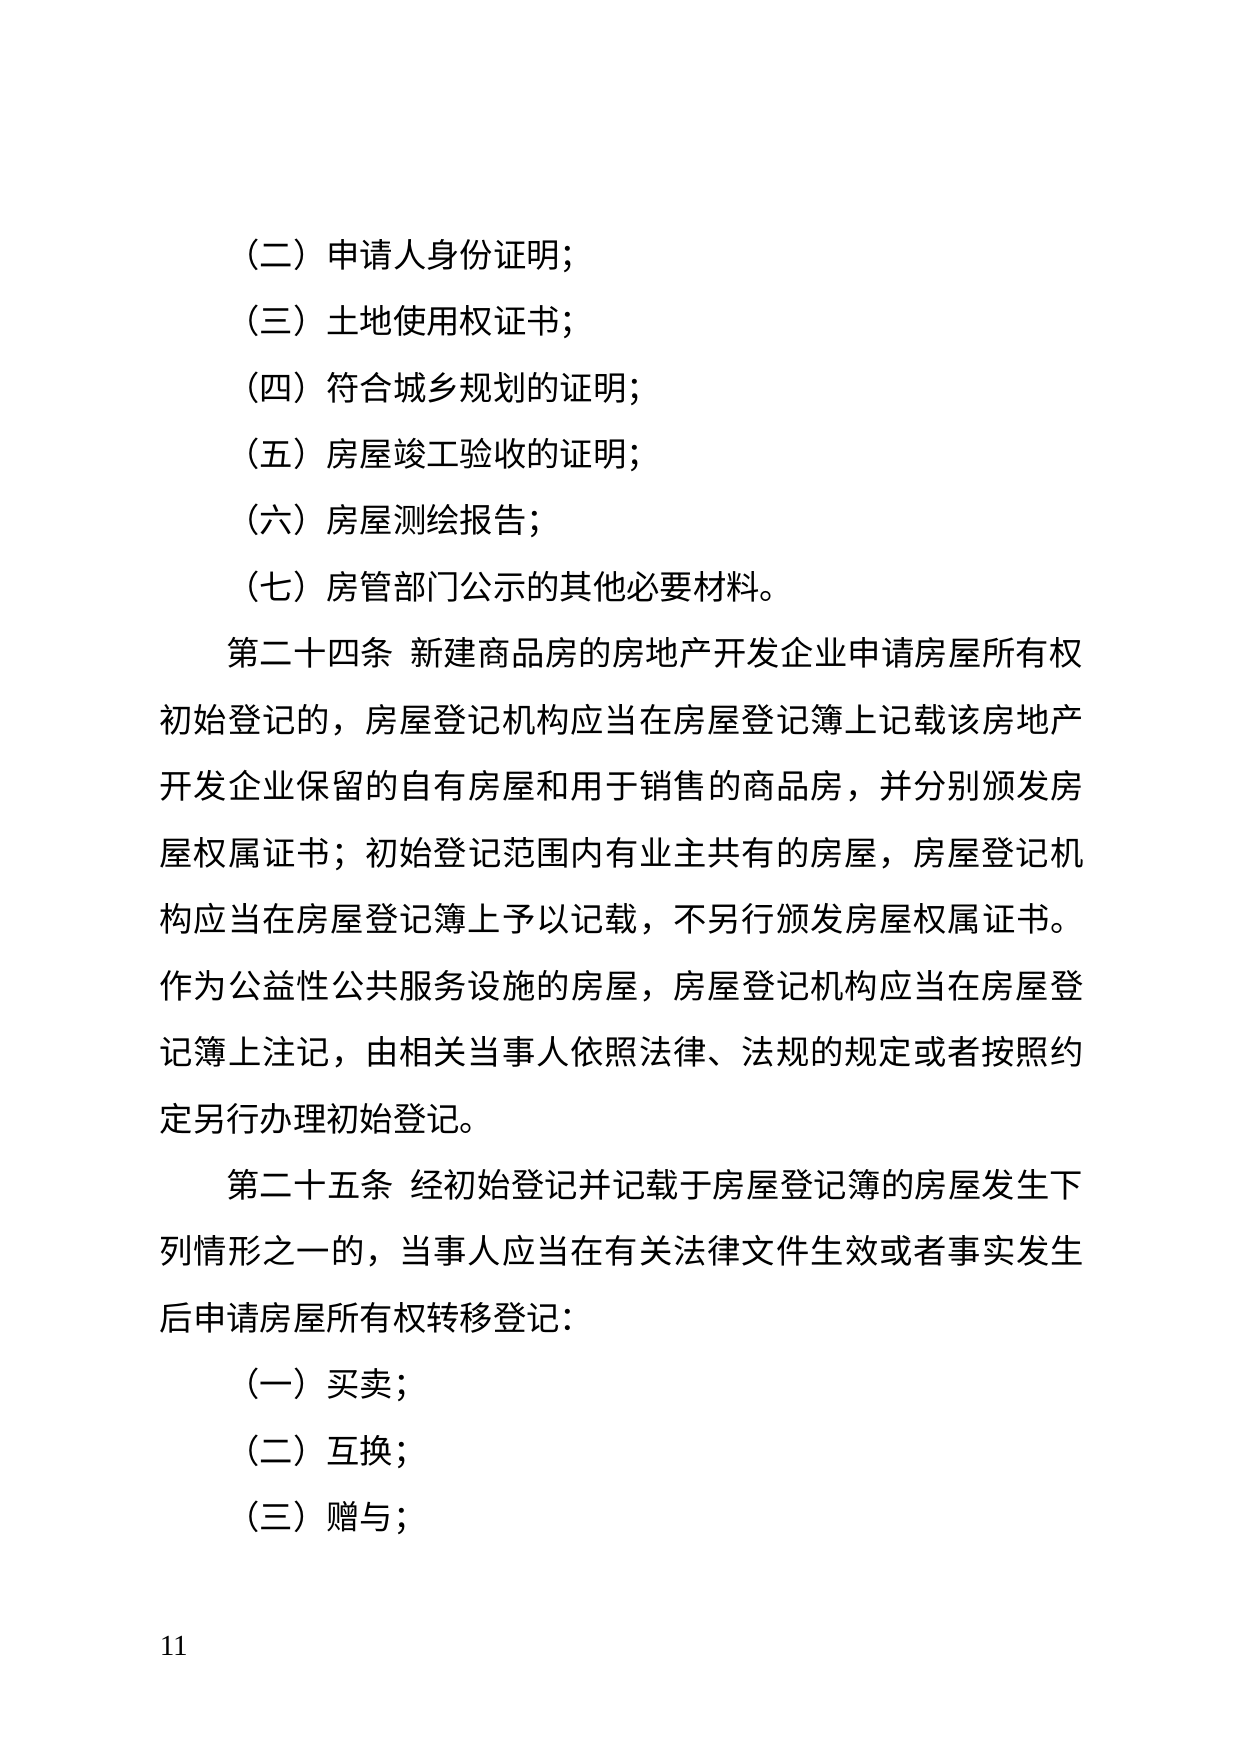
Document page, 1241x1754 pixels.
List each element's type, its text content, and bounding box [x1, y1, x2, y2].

text （三）赠与； [159, 1482, 1084, 1548]
text （二）互换； [159, 1416, 1084, 1482]
text （五）房屋竣工验收的证明； [159, 419, 1084, 485]
text （三）土地使用权证书； [159, 286, 1084, 352]
text （四）符合城乡规划的证明； [159, 352, 1084, 419]
text 第二十五条 经初始登记并记载于房屋登记簿的房屋发生下列情形之一的，当事人应当在有关法律文件生效或者事实发生后申请房屋所有权转移登记： [159, 1150, 1084, 1349]
text 第二十四条 新建商品房的房地产开发企业申请房屋所有权初始登记的，房屋登记机构应当在房屋登记簿上记载该房地产开发企业保留的自有房屋和用于销售的商品房，并分别颁发房屋权属证书；初始登记范围内有业主共有的房屋，房屋登记机构应当在房屋登记簿上予以记载，不另行颁发房屋权属证书。作为公益性公共服务设施的房屋，房屋登记机构应当在房屋登记簿上注记，由相关当事人依照法律、法规的规定或者按照约定另行办理初始登记。 [159, 618, 1084, 1150]
text （七）房管部门公示的其他必要材料。 [159, 552, 1084, 618]
text （二）申请人身份证明； [159, 219, 1084, 286]
text （一）买卖； [159, 1349, 1084, 1416]
text （六）房屋测绘报告； [159, 485, 1084, 552]
